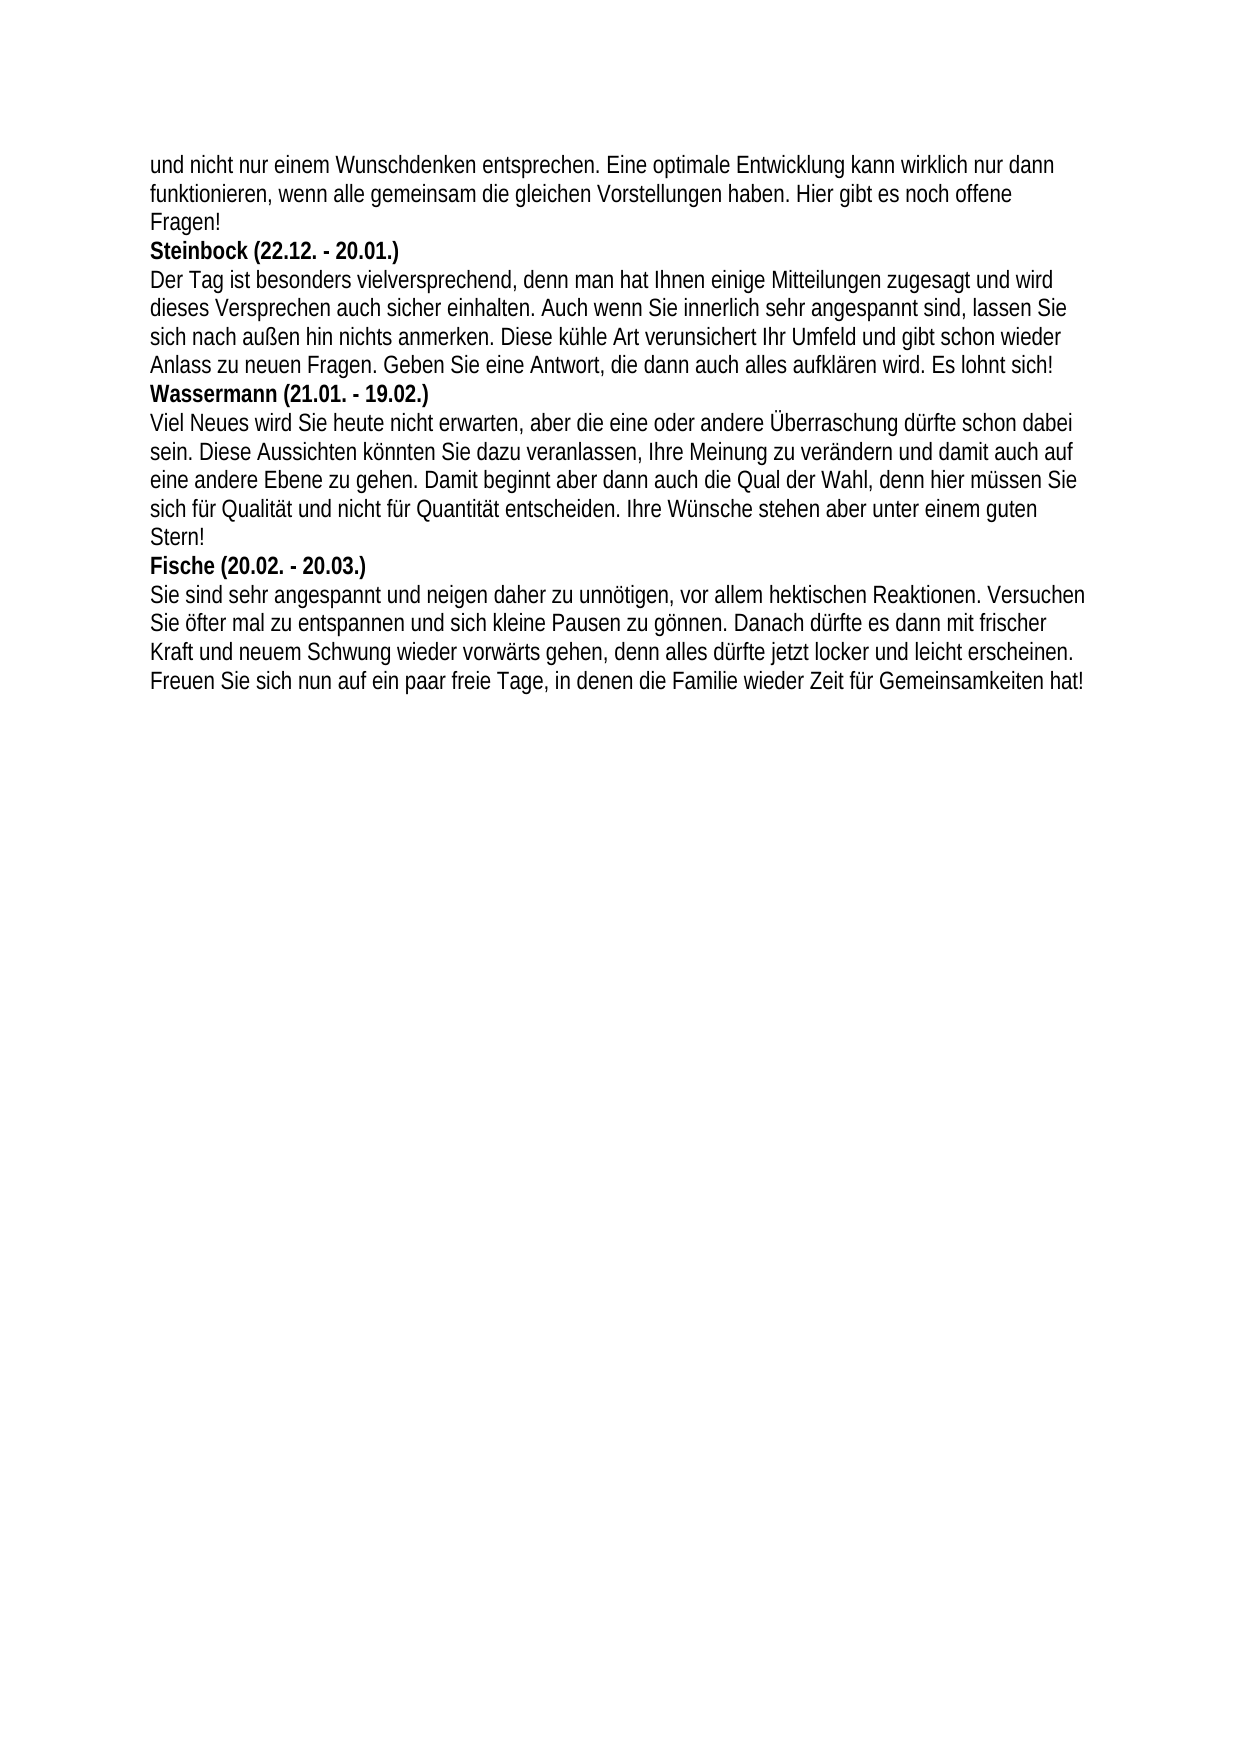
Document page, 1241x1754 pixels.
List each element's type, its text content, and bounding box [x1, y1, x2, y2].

text Steinbock (22.12. - 20.01.) [150, 236, 1090, 264]
text Fische (20.02. - 20.03.) [150, 551, 1090, 580]
text Viel Neues wird Sie heute nicht erwarten, aber die eine oder andere Überraschung dürfte schon dabei sein. Diese Aussichten könnten Sie dazu veranlassen, Ihre Meinung zu verändern und damit auch auf eine andere Ebene zu gehen. Damit beginnt aber dann auch die Qual der Wahl, denn hier müssen Sie sich für Qualität und nicht für Quantität entscheiden. Ihre Wünsche stehen aber unter einem guten Stern! [150, 408, 1090, 551]
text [150, 150, 1090, 236]
text Wassermann (21.01. - 19.02.) [150, 379, 1090, 408]
text Sie sind sehr angespannt und neigen daher zu unnötigen, vor allem hektischen Reaktionen. Versuchen Sie öfter mal zu entspannen und sich kleine Pausen zu gönnen. Danach dürfte es dann mit frischer Kraft und neuem Schwung wieder vorwärts gehen, denn alles dürfte jetzt locker und leicht erscheinen. Freuen Sie sich nun auf ein paar freie Tage, in denen die Familie wieder Zeit für Gemeinsamkeiten hat! [150, 580, 1090, 694]
text Der Tag ist besonders vielversprechend, denn man hat Ihnen einige Mitteilungen zugesagt und wird dieses Versprechen auch sicher einhalten. Auch wenn Sie innerlich sehr angespannt sind, lassen Sie sich nach außen hin nichts anmerken. Diese kühle Art verunsichert Ihr Umfeld und gibt schon wieder Anlass zu neuen Fragen. Geben Sie eine Antwort, die dann auch alles aufklären wird. Es lohnt sich! [150, 264, 1090, 379]
